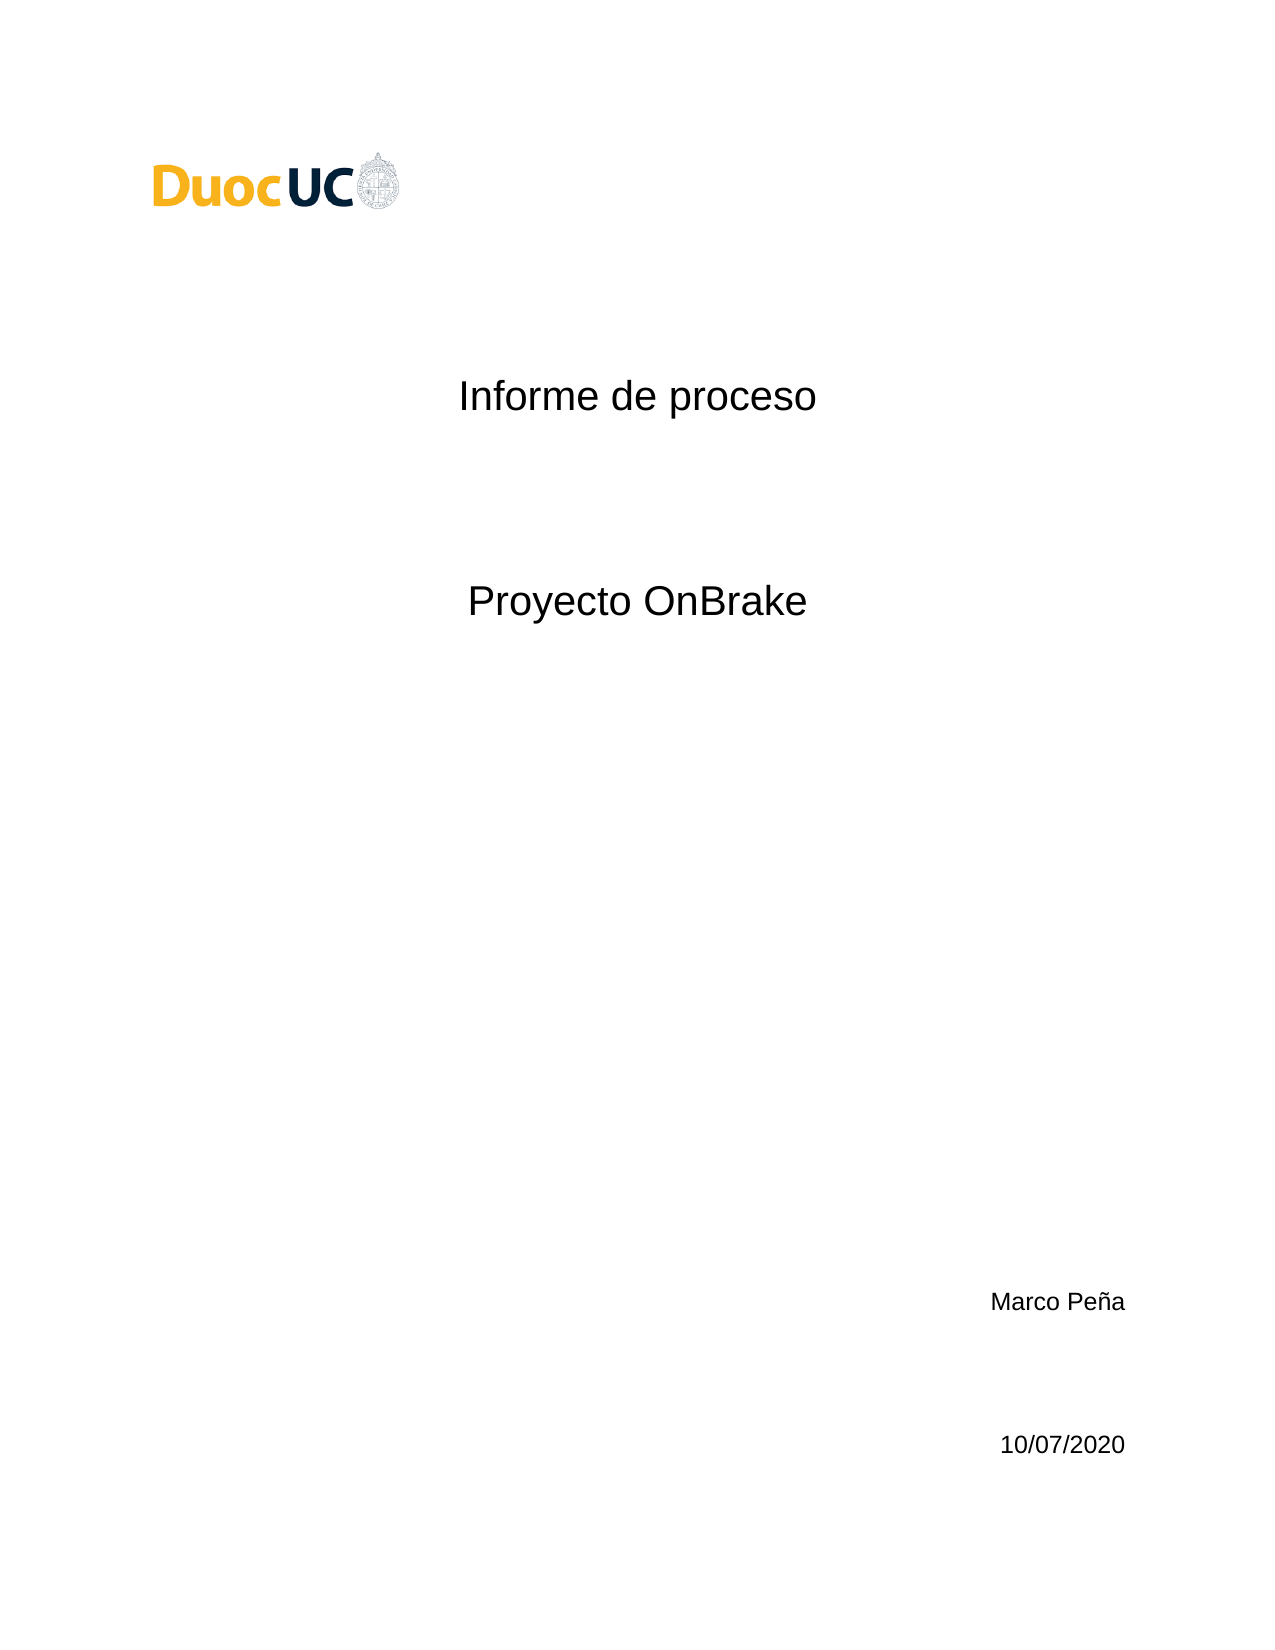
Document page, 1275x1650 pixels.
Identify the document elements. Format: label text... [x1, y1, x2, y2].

text Proyecto OnBrake [150, 576, 1125, 624]
text Marco Peña [150, 1287, 1125, 1316]
text Informe de proceso [150, 371, 1125, 419]
picture [150, 150, 402, 212]
text 10/07/2020 [150, 1431, 1125, 1459]
